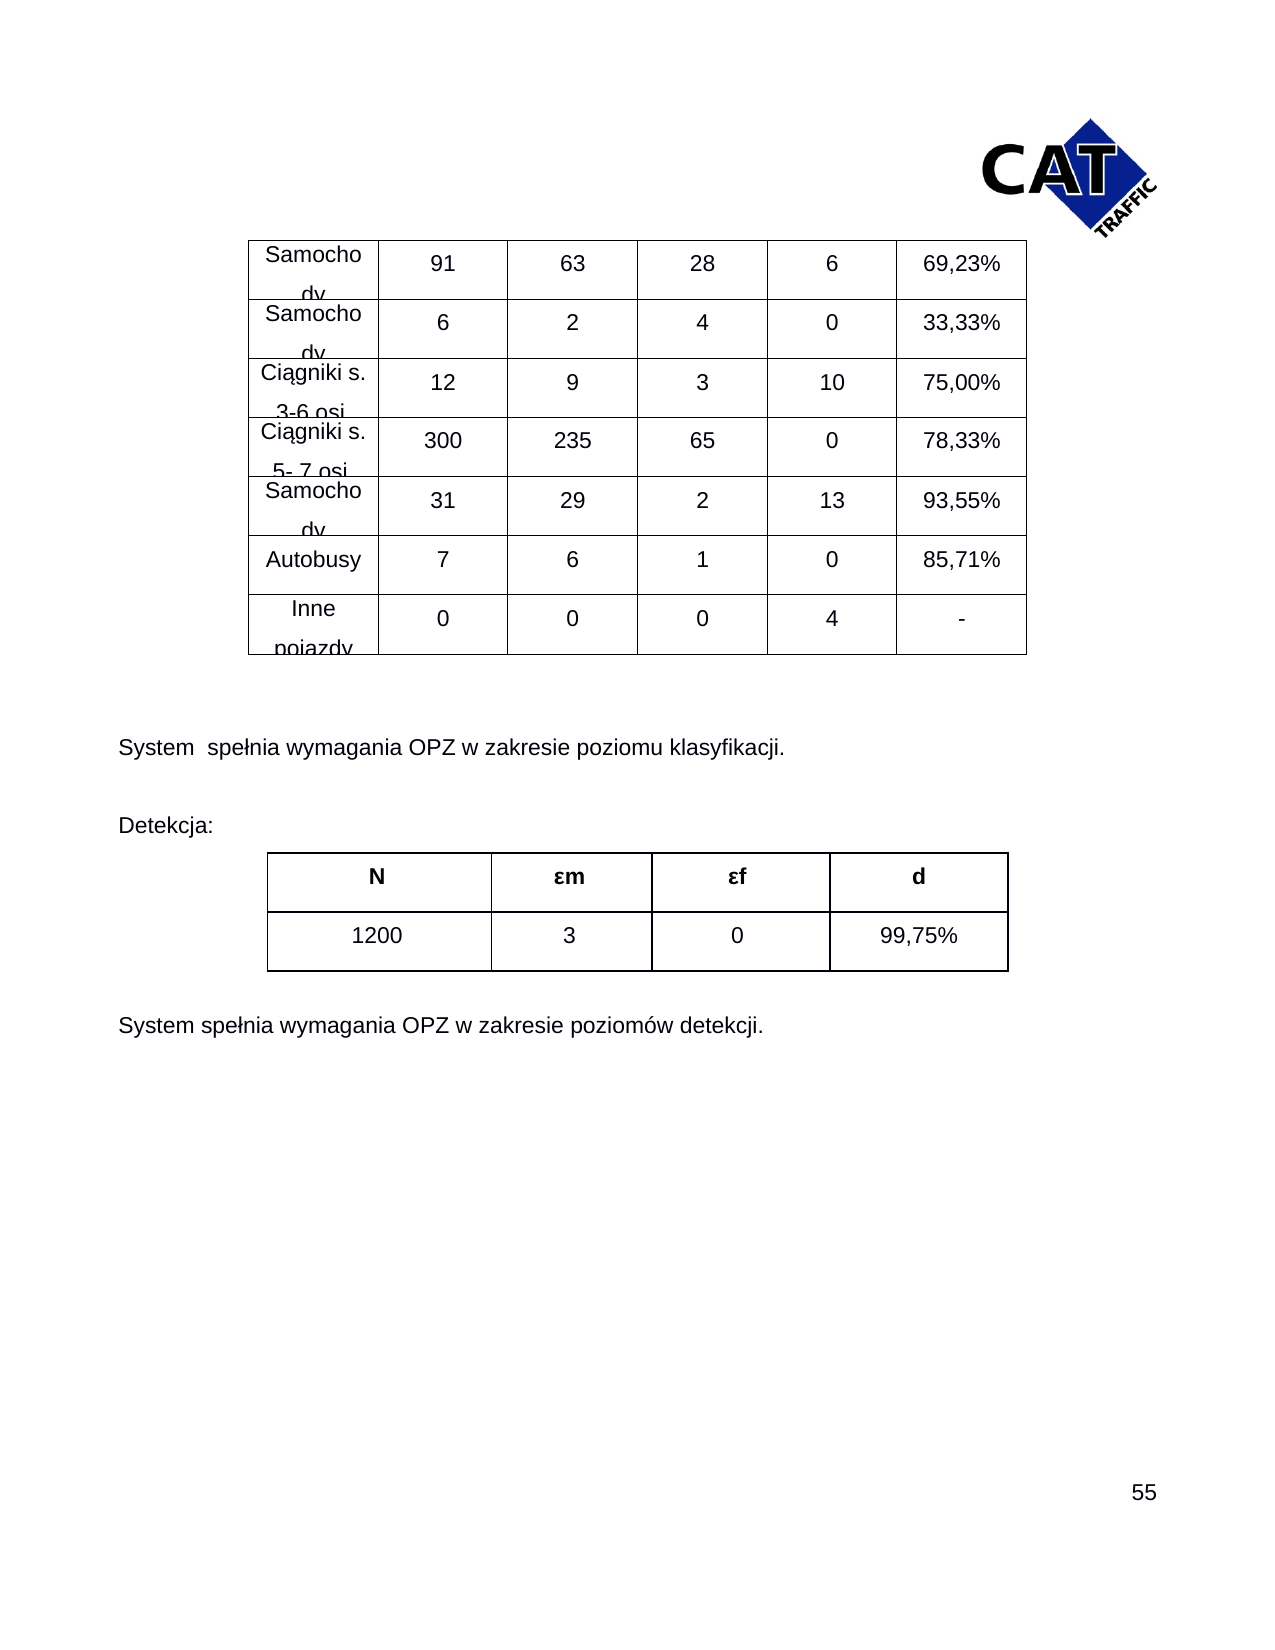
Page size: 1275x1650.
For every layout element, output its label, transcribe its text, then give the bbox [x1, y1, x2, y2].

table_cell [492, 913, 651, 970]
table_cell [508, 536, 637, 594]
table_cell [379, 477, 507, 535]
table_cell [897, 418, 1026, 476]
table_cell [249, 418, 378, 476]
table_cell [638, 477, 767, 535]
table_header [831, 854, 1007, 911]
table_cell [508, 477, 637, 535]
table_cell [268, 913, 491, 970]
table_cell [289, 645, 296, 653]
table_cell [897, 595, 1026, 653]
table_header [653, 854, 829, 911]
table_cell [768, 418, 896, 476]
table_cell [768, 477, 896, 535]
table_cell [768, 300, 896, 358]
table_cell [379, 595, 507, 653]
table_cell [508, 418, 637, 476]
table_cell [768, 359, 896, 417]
text System spełnia wymagania OPZ w zakresie poziomu klasyfikacji. [118, 733, 1157, 760]
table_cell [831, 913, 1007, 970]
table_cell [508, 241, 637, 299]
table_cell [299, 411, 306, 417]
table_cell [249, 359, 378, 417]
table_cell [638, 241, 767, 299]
text System spełnia wymagania OPZ w zakresie poziomów detekcji. [118, 1012, 1157, 1038]
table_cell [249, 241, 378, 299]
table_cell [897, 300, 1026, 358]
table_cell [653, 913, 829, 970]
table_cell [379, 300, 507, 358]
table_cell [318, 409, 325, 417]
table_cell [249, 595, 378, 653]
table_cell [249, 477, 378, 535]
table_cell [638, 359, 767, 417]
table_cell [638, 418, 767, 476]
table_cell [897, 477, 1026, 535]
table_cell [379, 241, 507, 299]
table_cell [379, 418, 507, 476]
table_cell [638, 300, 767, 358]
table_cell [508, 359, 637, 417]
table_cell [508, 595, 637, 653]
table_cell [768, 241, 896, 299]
text Detekcja: [118, 812, 1157, 839]
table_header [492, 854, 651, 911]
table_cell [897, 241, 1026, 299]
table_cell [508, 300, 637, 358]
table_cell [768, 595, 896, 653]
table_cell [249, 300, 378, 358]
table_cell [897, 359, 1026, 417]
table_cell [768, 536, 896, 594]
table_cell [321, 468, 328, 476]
picture [978, 118, 1157, 240]
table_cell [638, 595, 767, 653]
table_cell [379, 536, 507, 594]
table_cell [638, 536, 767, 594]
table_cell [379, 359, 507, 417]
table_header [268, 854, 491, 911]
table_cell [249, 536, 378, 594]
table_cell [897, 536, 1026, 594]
